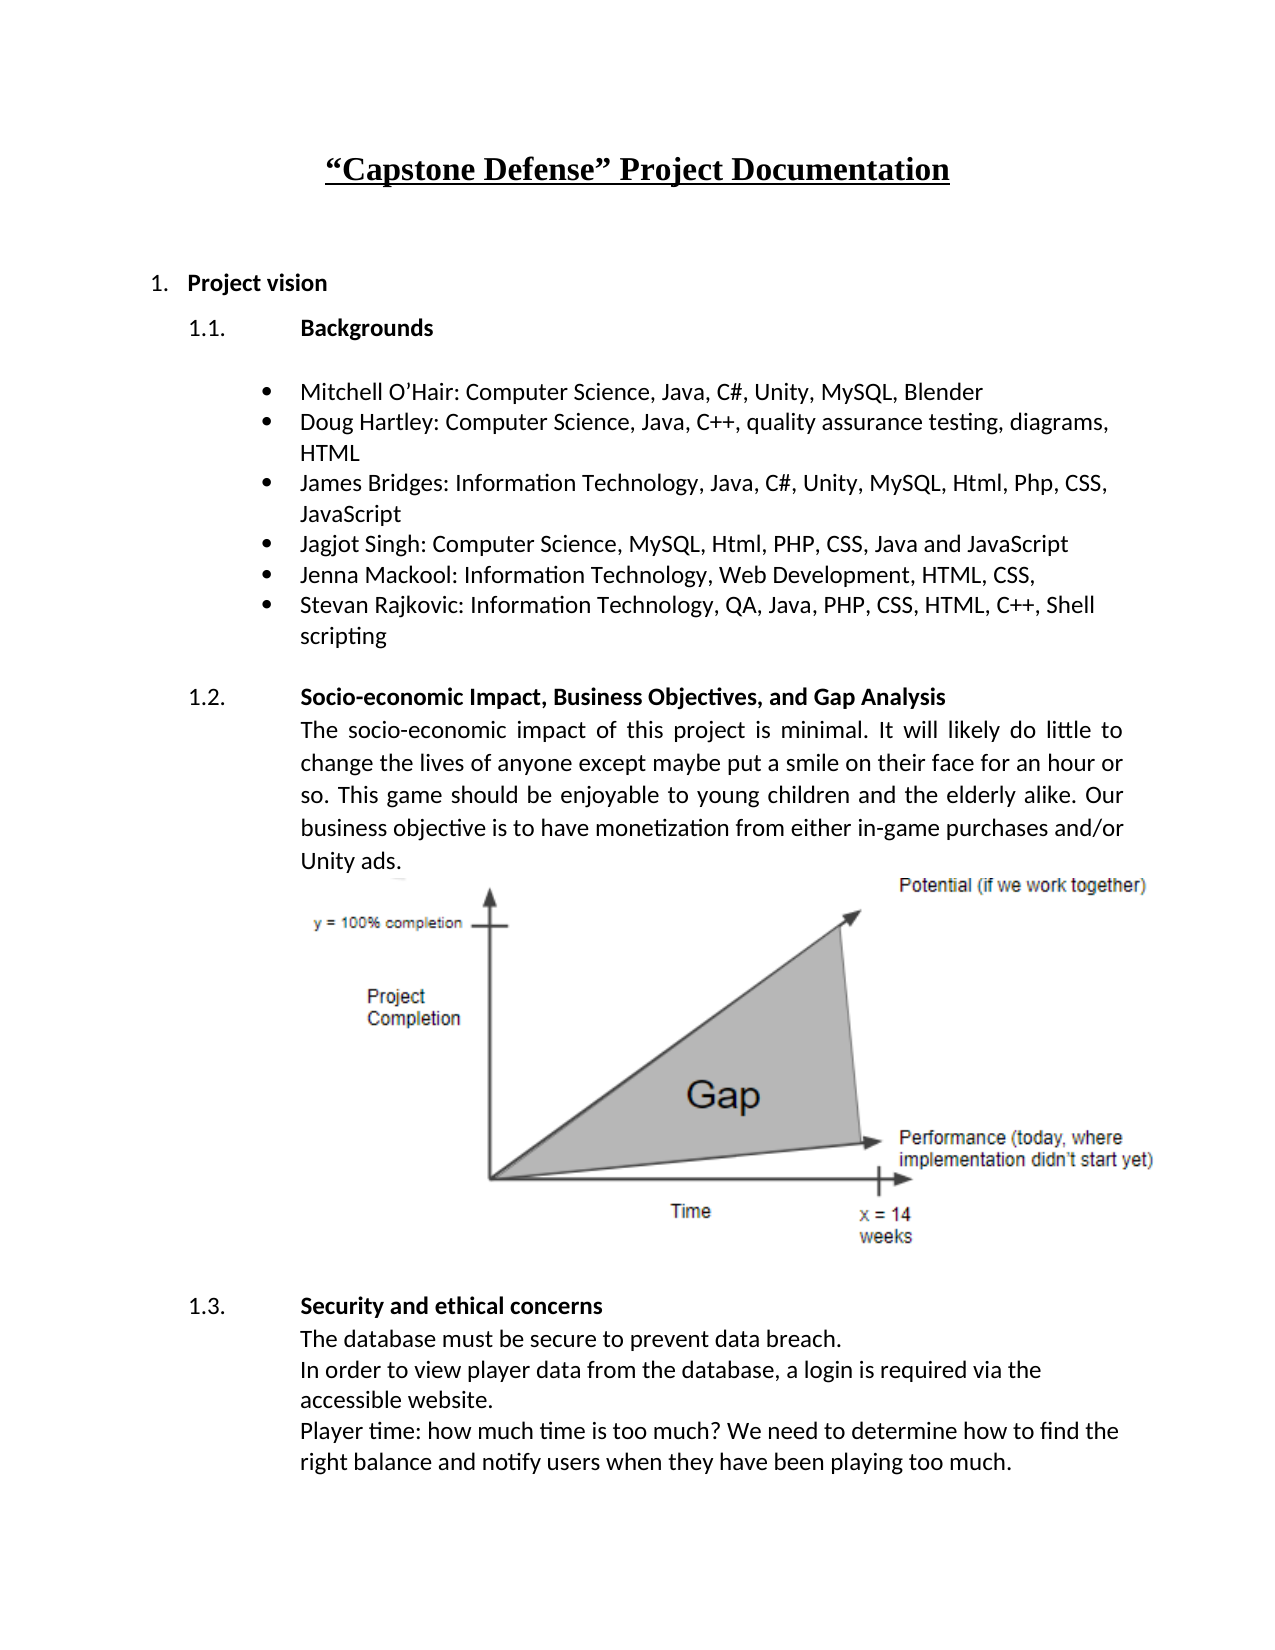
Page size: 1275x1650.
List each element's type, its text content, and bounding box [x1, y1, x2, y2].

list Stevan Rajkovic: Information Technology, QA, Java, PHP, CSS, HTML, C++, Shell scripting [262, 589, 1125, 650]
list Project vision [150, 268, 1125, 298]
list Doug Hartley: Computer Science, Java, C++, quality assurance testing, diagrams, HTML [262, 406, 1125, 467]
text Player time: how much time is too much? We need to determine how to find the right balance and notify users when they have been playing too much. [300, 1415, 1125, 1476]
text The database must be secure to prevent data breach. [300, 1324, 1125, 1354]
list Jagjot Singh: Computer Science, MySQL, Html, PHP, CSS, Java and JavaScript [262, 528, 1125, 559]
text The socio-economic impact of this project is minimal. It will likely do little to change the lives of anyone except maybe put a smile on their face for an hour or so. This game should be enjoyable to young children and the elderly alike. Our business objective is to have monetization from either in-game purchases and/or Unity ads. [300, 714, 1125, 876]
text “Capstone Defense” Project Documentation [150, 150, 1125, 188]
list James Bridges: Information Technology, Java, C#, Unity, MySQL, Html, Php, CSS, JavaScript [262, 467, 1125, 528]
list Socio-economic Impact, Business Objectives, and Gap Analysis [188, 681, 1125, 711]
list Security and ethical concerns [188, 1291, 1125, 1321]
picture [300, 878, 1184, 1259]
text In order to view player data from the database, a login is required via the accessible website. [300, 1354, 1125, 1415]
list Mitchell O’Hair: Computer Science, Java, C#, Unity, MySQL, Blender [262, 376, 1125, 406]
list Backgrounds [188, 312, 1125, 343]
list Jenna Mackool: Information Technology, Web Development, HTML, CSS, [262, 559, 1125, 589]
